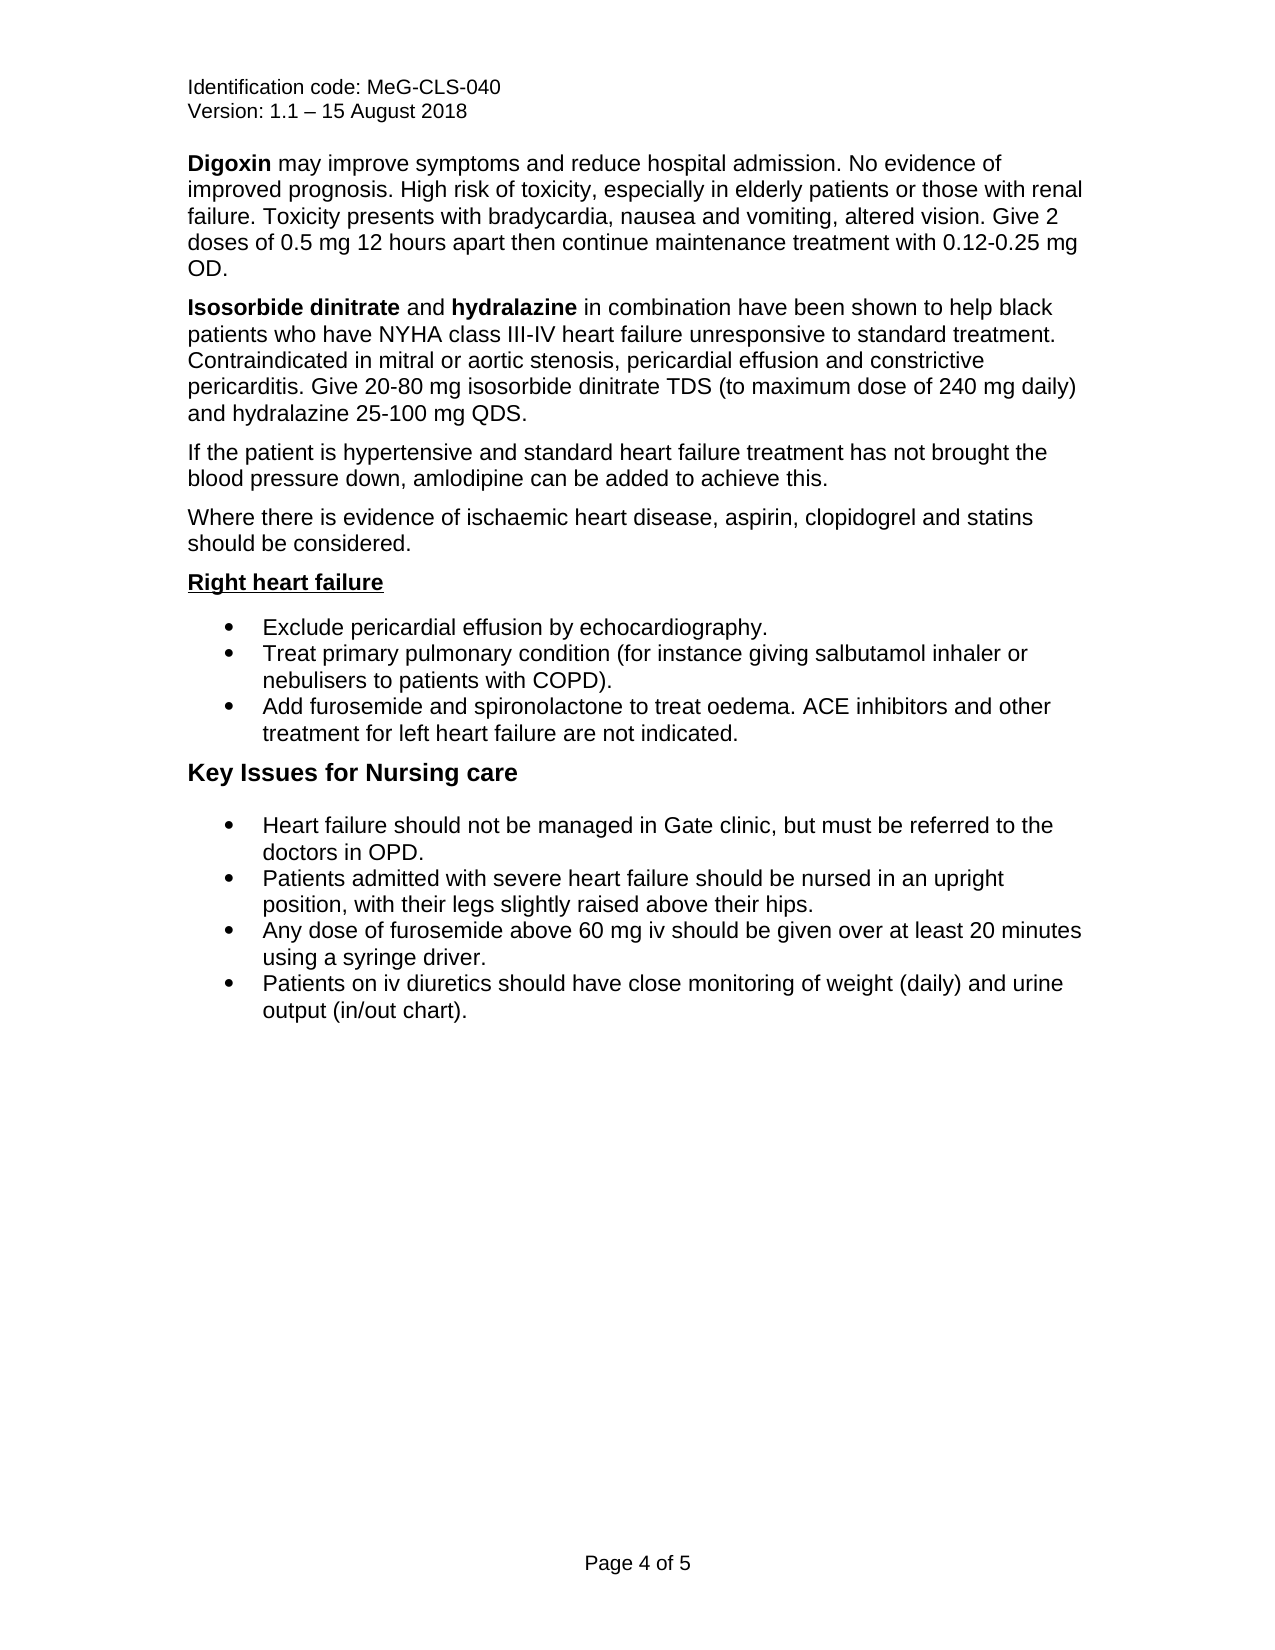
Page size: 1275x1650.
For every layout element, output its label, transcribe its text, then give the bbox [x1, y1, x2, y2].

text Digoxin may improve symptoms and reduce hospital admission. No evidence of improved prognosis. High risk of toxicity, especially in elderly patients or those with renal failure. Toxicity presents with bradycardia, nausea and vomiting, altered vision. Give 2 doses of 0.5 mg 12 hours apart then continue maintenance treatment with 0.12-0.25 mg OD. [187, 150, 1087, 282]
text Where there is evidence of ischaemic heart disease, aspirin, clopidogrel and statins should be considered. [187, 504, 1087, 556]
subtitle Key Issues for Nursing care [187, 758, 1087, 787]
list Heart failure should not be managed in Gate clinic, but must be referred to the doctors in OPD. [225, 812, 1087, 865]
subtitle Right heart failure [187, 569, 1087, 595]
list Any dose of furosemide above 60 mg iv should be given over at least 20 minutes using a syringe driver. [225, 917, 1087, 970]
list Treat primary pulmonary condition (for instance giving salbutamol inhaler or nebulisers to patients with COPD). [225, 640, 1087, 693]
text Isosorbide dinitrate and hydralazine in combination have been shown to help black patients who have NYHA class III-IV heart failure unresponsive to standard treatment. Contraindicated in mitral or aortic stenosis, pericardial effusion and constrictive pericarditis. Give 20-80 mg isosorbide dinitrate TDS (to maximum dose of 240 mg daily) and hydralazine 25-100 mg QDS. [187, 294, 1087, 426]
list Exclude pericardial effusion by echocardiography. [225, 614, 1087, 640]
text If the patient is hypertensive and standard heart failure treatment has not brought the blood pressure down, amlodipine can be added to achieve this. [187, 438, 1087, 491]
list Patients admitted with severe heart failure should be nursed in an upright position, with their legs slightly raised above their hips. [225, 865, 1087, 917]
list Add furosemide and spironolactone to treat oedema. ACE inhibitors and other treatment for left heart failure are not indicated. [225, 693, 1087, 746]
list Patients on iv diuretics should have close monitoring of weight (daily) and urine output (in/out chart). [225, 970, 1087, 1023]
